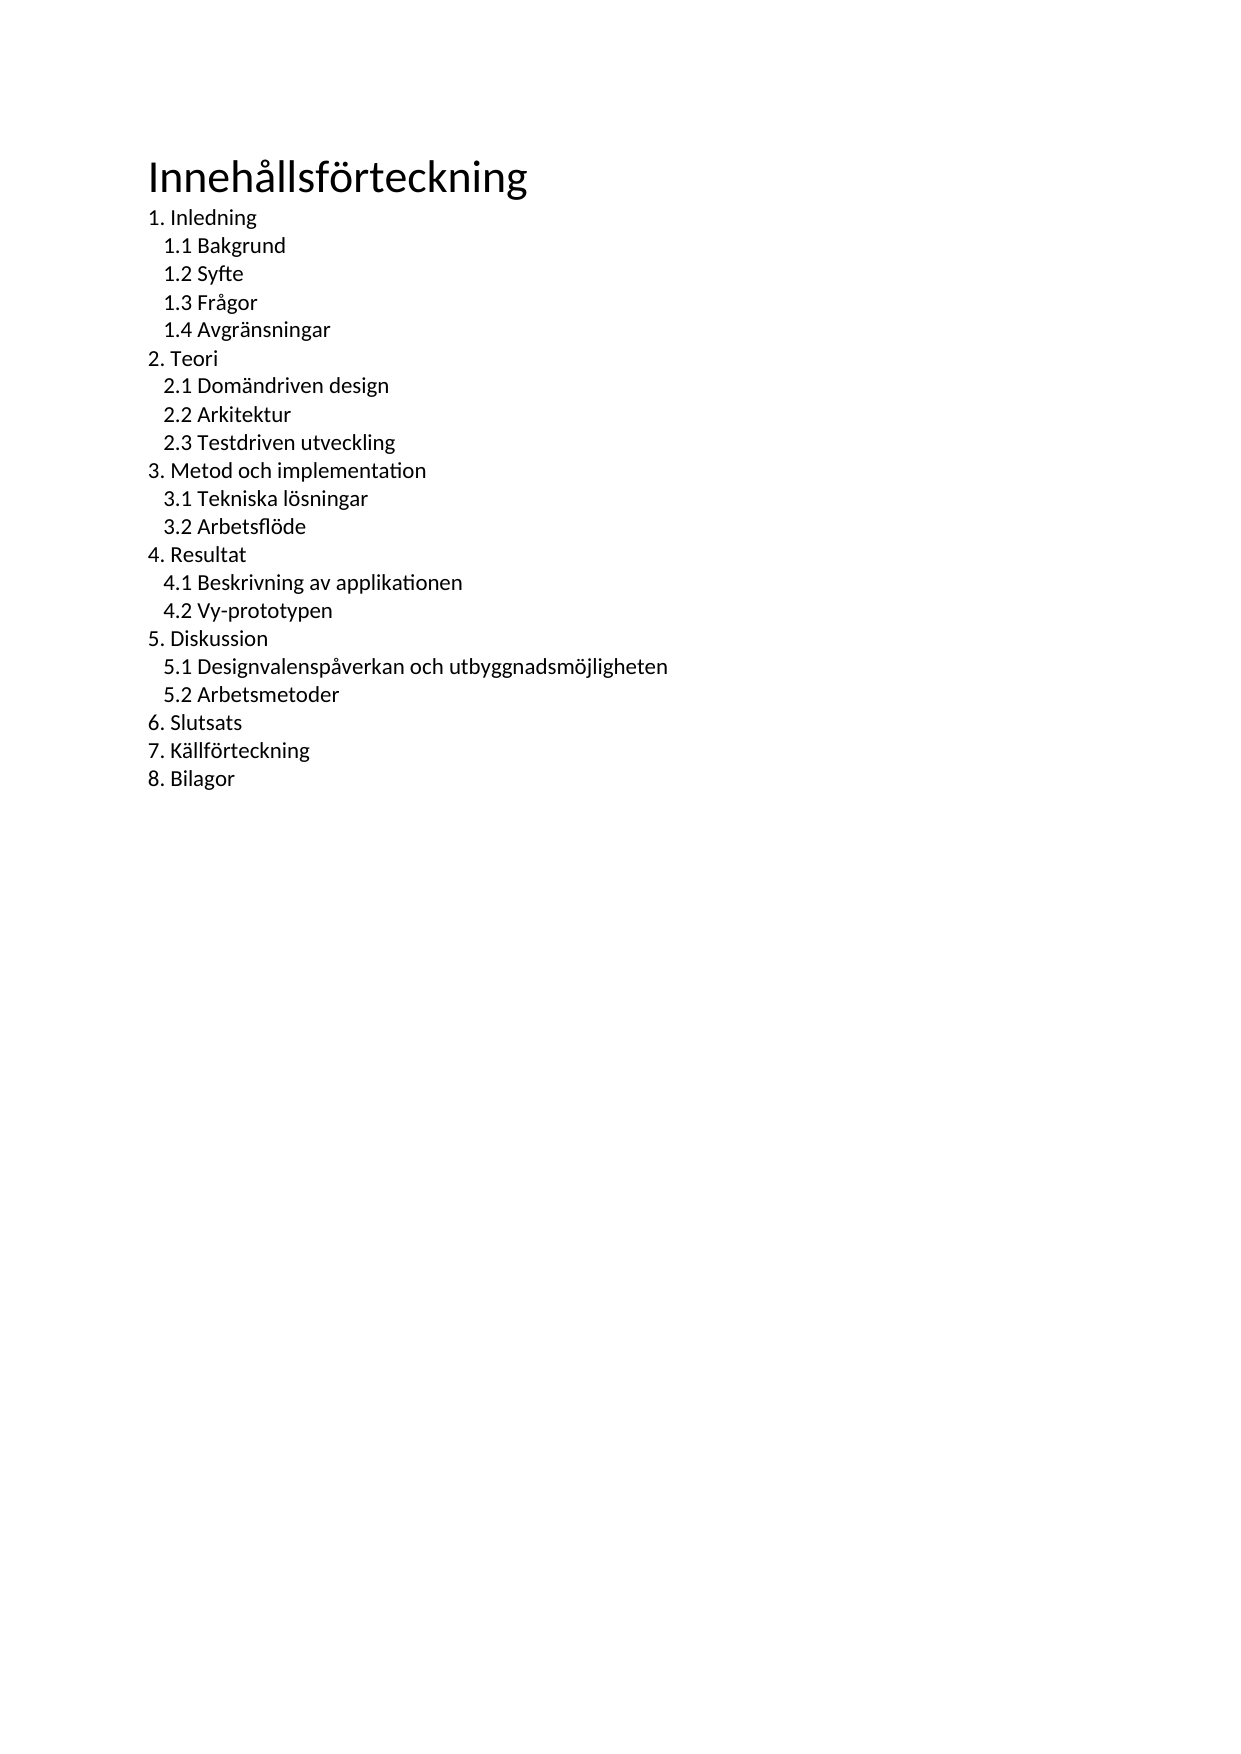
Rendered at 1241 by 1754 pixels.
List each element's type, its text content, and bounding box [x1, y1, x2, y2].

text 8. Bilagor [148, 764, 1093, 792]
text Innehållsförteckning 1. Inledning 1.1 Bakgrund 1.2 Syfte 1.3 Frågor [148, 148, 1093, 316]
text 5.2 Arbetsmetoder [148, 680, 1093, 708]
text 4.1 Beskrivning av applikationen [148, 568, 1093, 596]
text 7. Källförteckning [148, 736, 1093, 764]
text 5.1 Designvalenspåverkan och utbyggnadsmöjligheten [148, 652, 1093, 680]
text 2.2 Arkitektur [148, 400, 1093, 428]
text 5. Diskussion [148, 624, 1093, 652]
text 4.2 Vy-prototypen [148, 596, 1093, 624]
text 6. Slutsats [148, 708, 1093, 736]
text 2.3 Testdriven utveckling [148, 428, 1093, 456]
text 3.1 Tekniska lösningar [148, 484, 1093, 512]
text 2.1 Domändriven design [148, 372, 1093, 400]
text 3. Metod och implementation [148, 456, 1093, 484]
text 1.4 Avgränsningar 2. Teori [148, 316, 1093, 372]
text 3.2 Arbetsflöde 4. Resultat [148, 512, 1093, 568]
